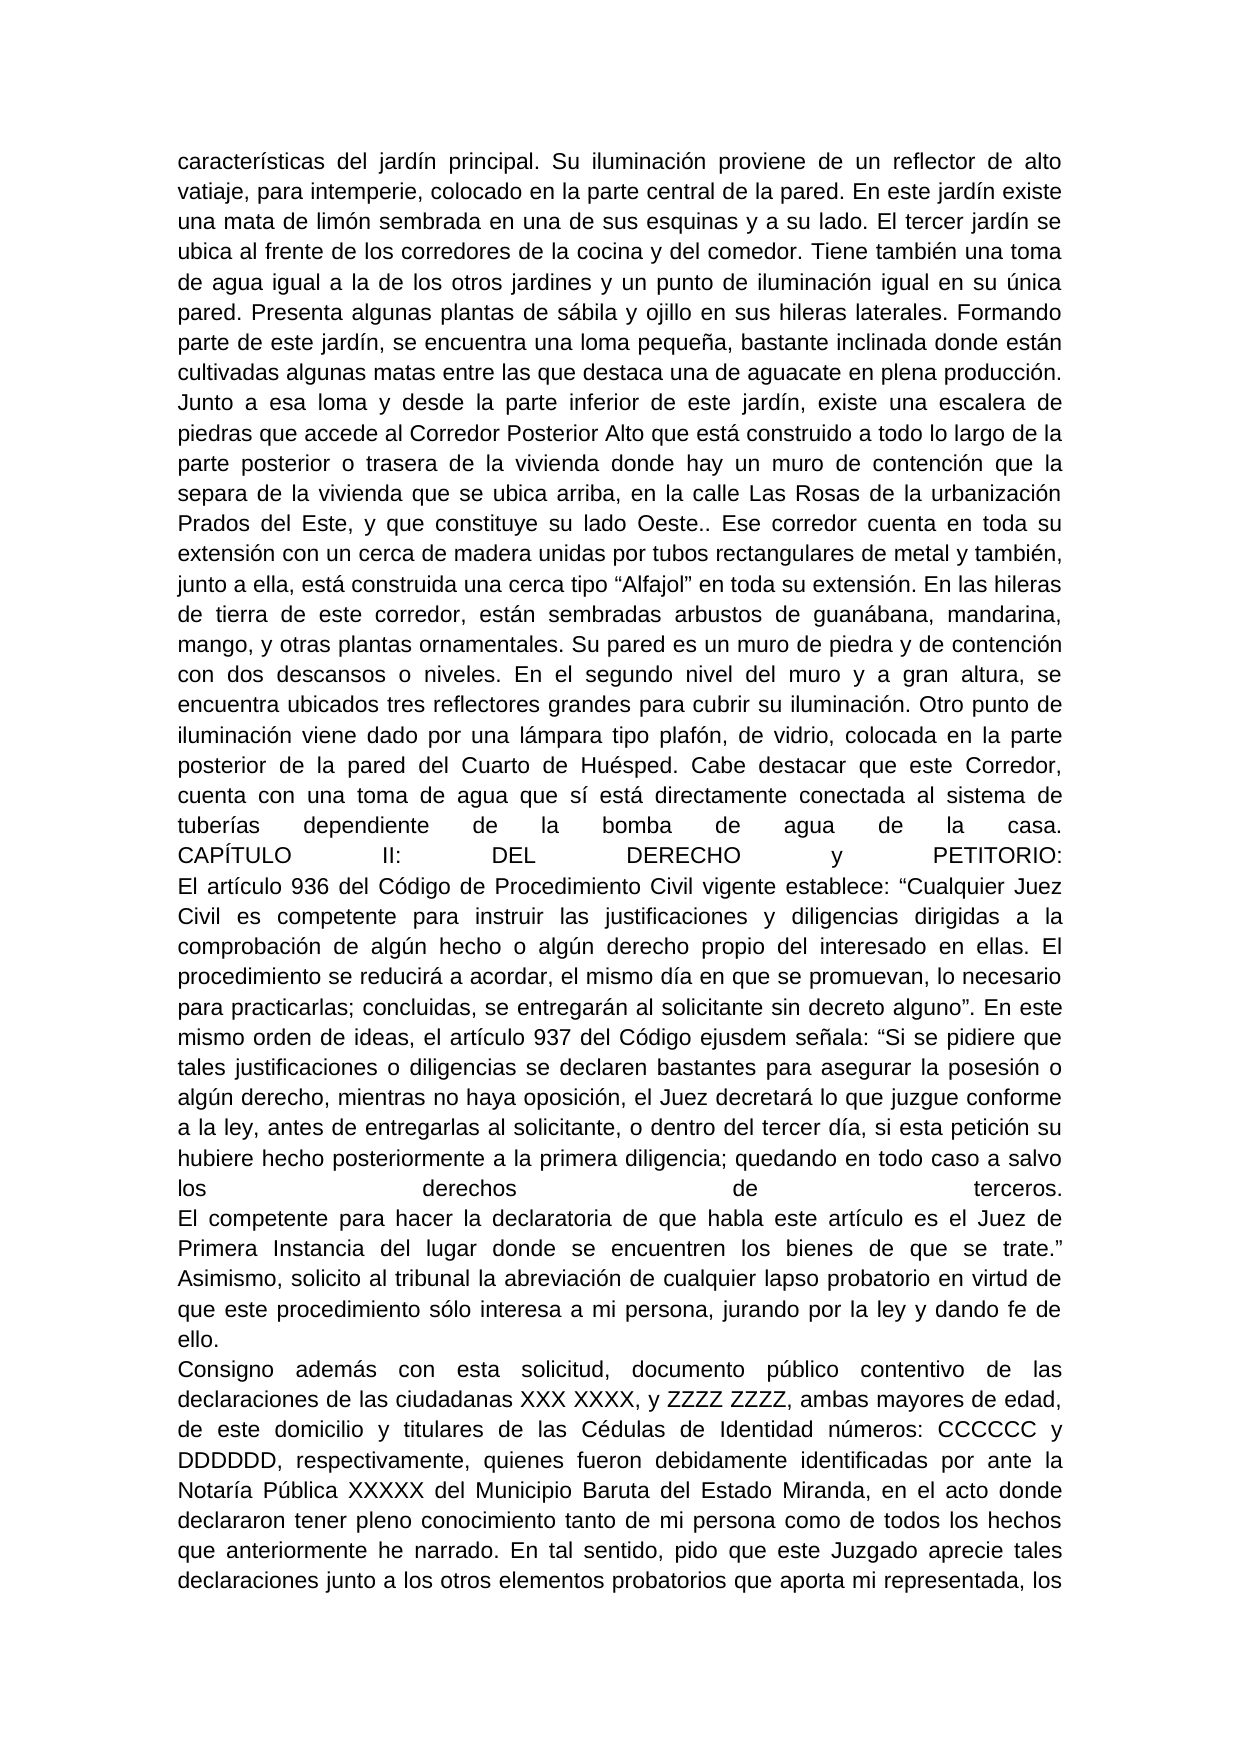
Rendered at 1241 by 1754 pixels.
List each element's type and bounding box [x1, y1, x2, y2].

text [177, 148, 1063, 1594]
